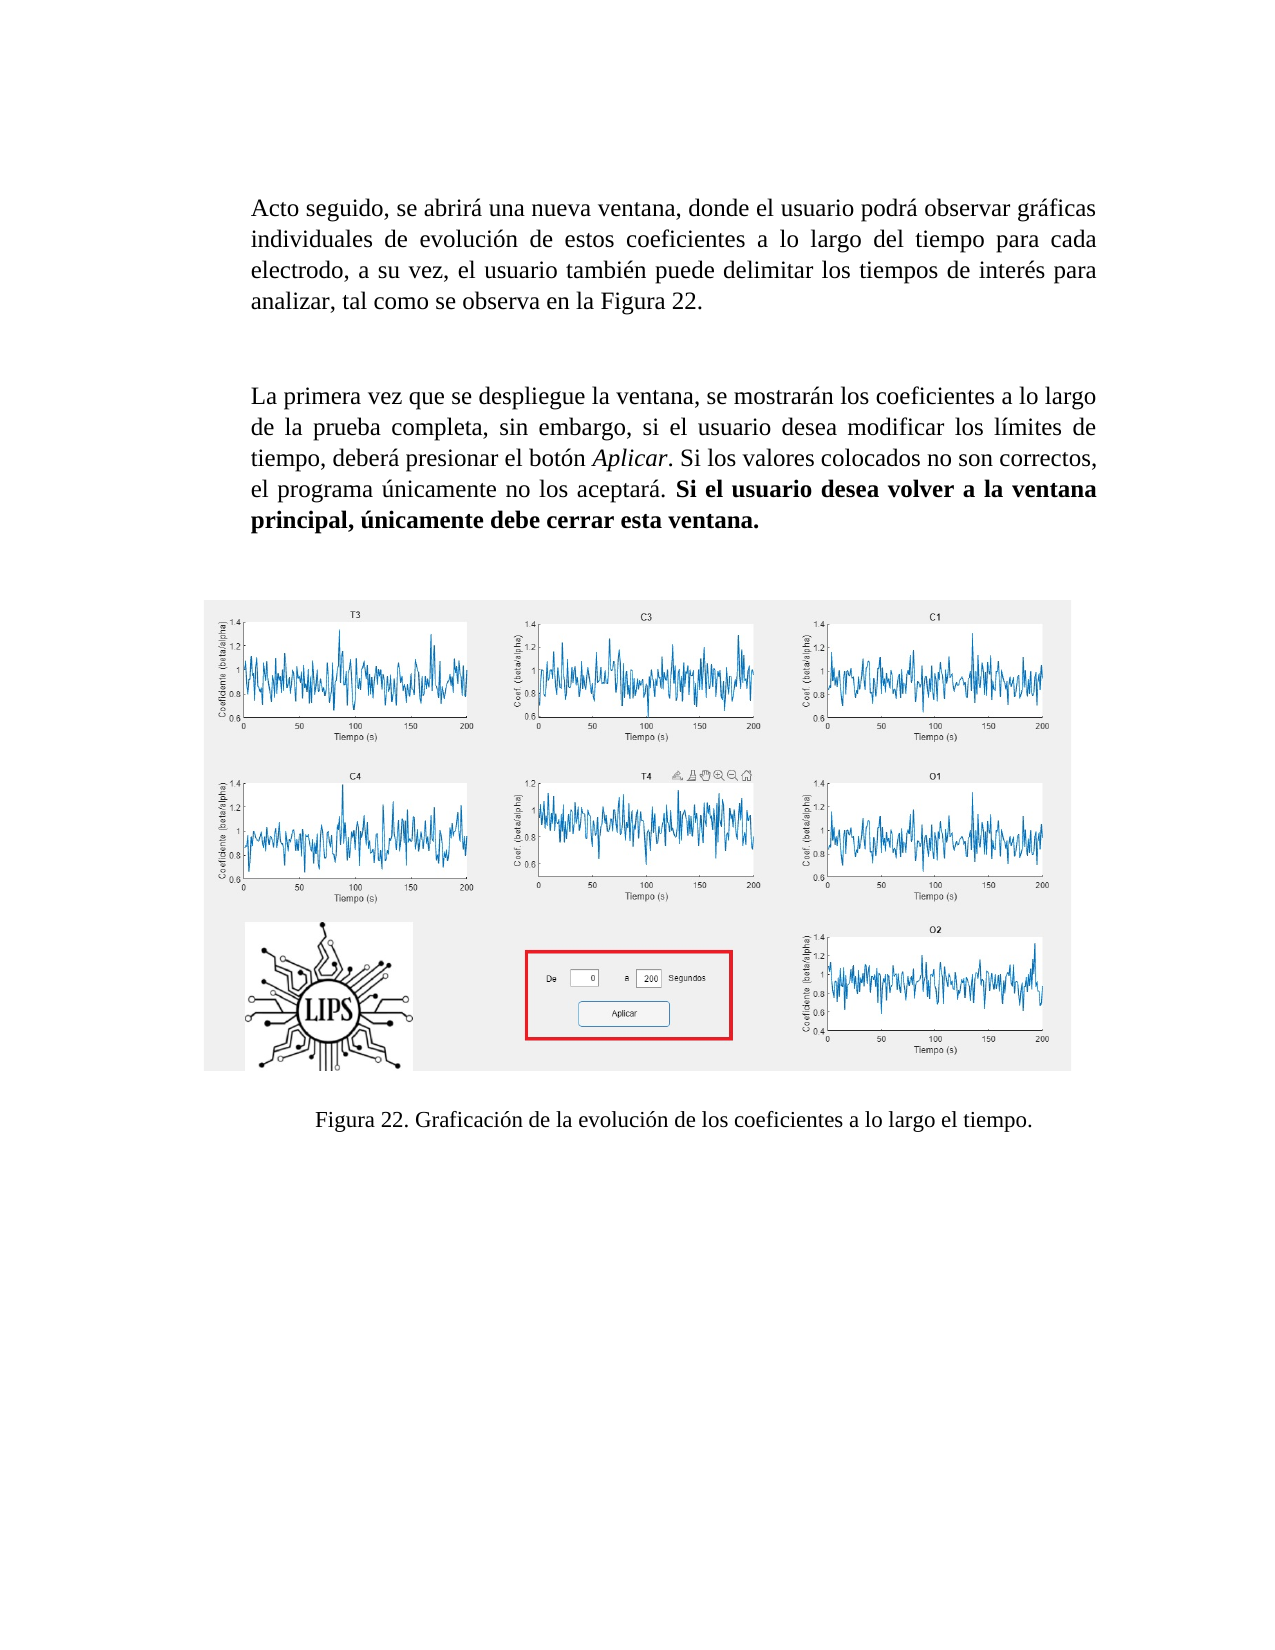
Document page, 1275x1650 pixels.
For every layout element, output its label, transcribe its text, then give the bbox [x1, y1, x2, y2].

text Acto seguido, se abrirá una nueva ventana, donde el usuario podrá observar gráficas individuales de evolución de estos coeficientes a lo largo del tiempo para cada electrodo, a su vez, el usuario también puede delimitar los tiempos de interés para analizar, tal como se observa en la Figura 22. [251, 193, 1098, 314]
text Figura 22. Graficación de la evolución de los coeficientes a lo largo el tiempo. [251, 1106, 1098, 1133]
picture [203, 600, 1072, 1088]
text La primera vez que se despliegue la ventana, se mostrarán los coeficientes a lo largo de la prueba completa, sin embargo, si el usuario desea modificar los límites de tiempo, deberá presionar el botón Aplicar. Si los valores colocados no son correctos, el programa únicamente no los aceptará. Si el usuario desea volver a la ventana principal, únicamente debe cerrar esta ventana. [251, 381, 1098, 534]
